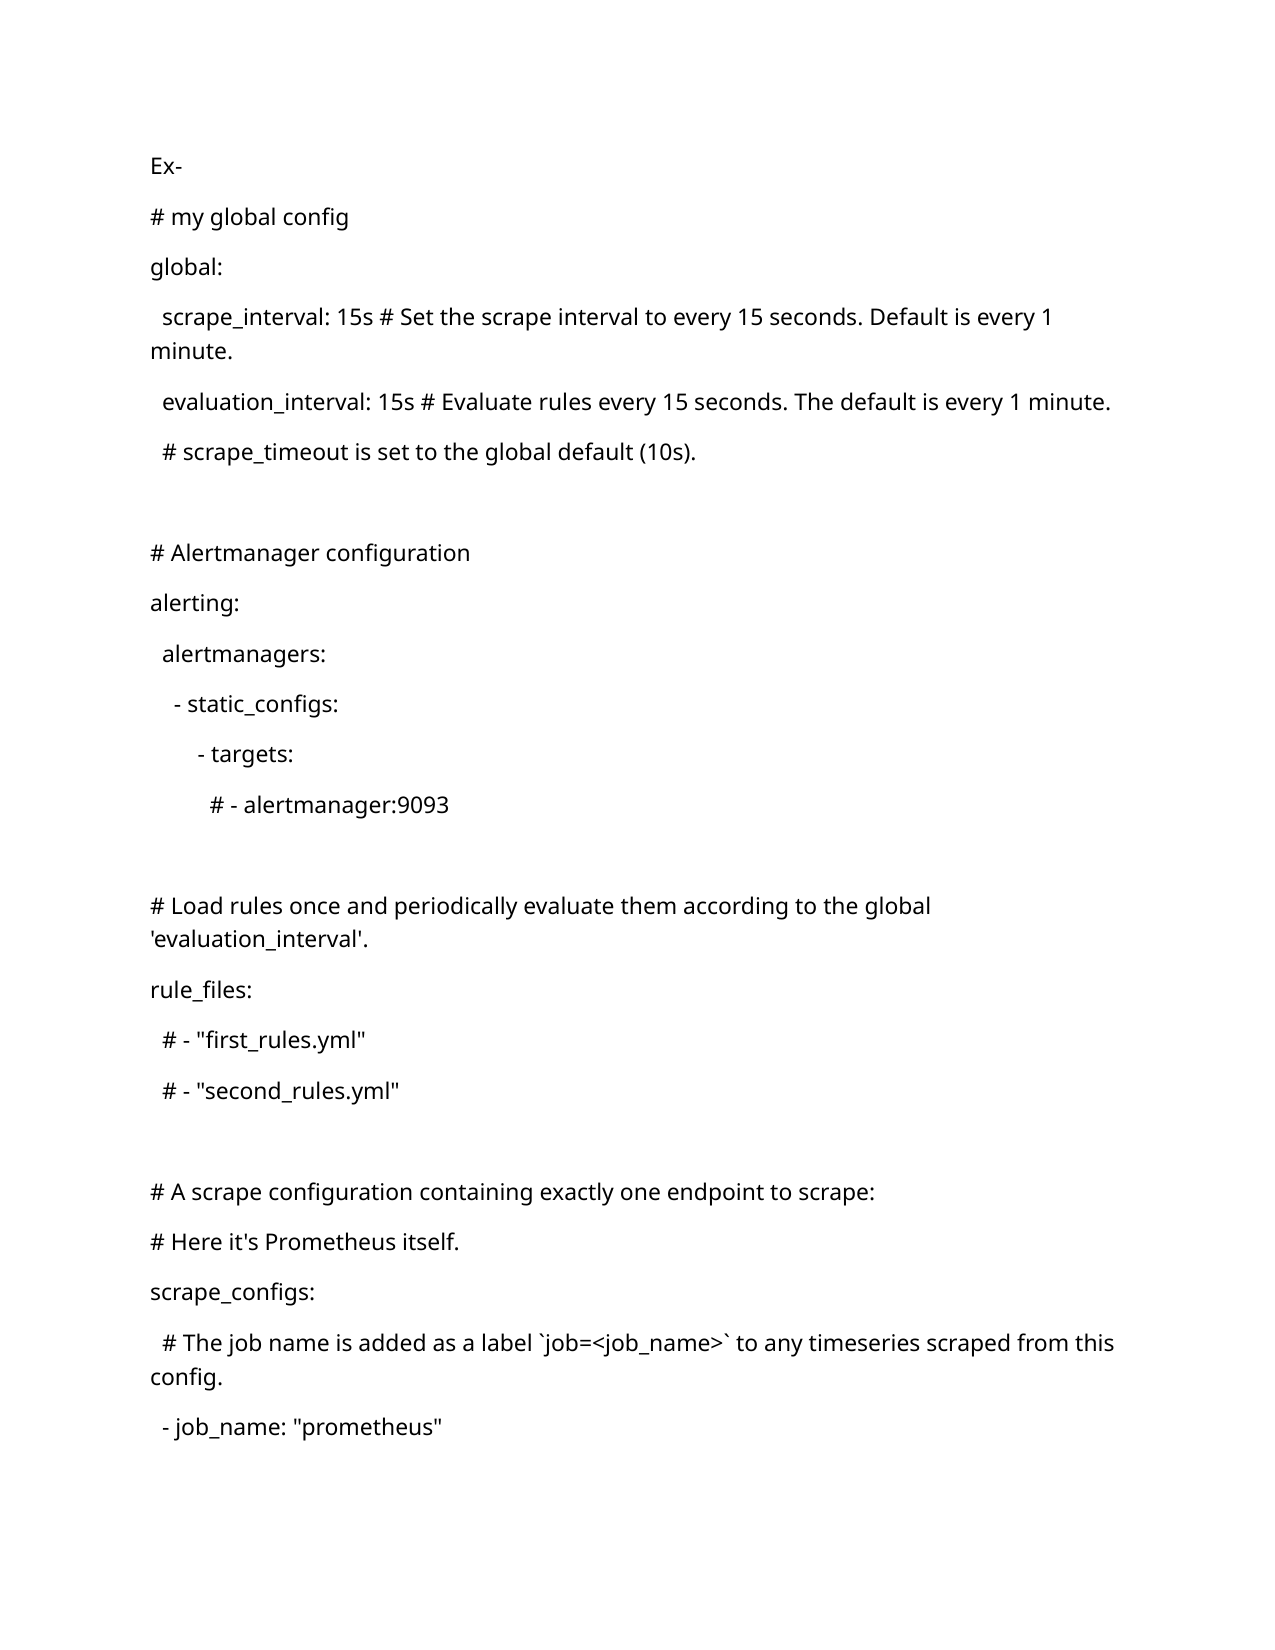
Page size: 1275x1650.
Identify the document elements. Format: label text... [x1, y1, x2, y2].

text - targets: [150, 738, 1125, 769]
text evaluation_interval: 15s # Evaluate rules every 15 seconds. The default is every 1 minute. [150, 385, 1125, 417]
text # scrape_timeout is set to the global default (10s). [150, 436, 1125, 467]
text # The job name is added as a label `job=<job_name>` to any timeseries scraped from this config. [150, 1327, 1125, 1392]
text alerting: [150, 587, 1125, 618]
text Ex- [150, 150, 1125, 181]
text alertmanagers: [150, 637, 1125, 669]
text # A scrape configuration containing exactly one endpoint to scrape: [150, 1175, 1125, 1207]
text # - alertmanager:9093 [150, 789, 1125, 820]
text scrape_configs: [150, 1276, 1125, 1307]
text scrape_interval: 15s # Set the scrape interval to every 15 seconds. Default is every 1 minute. [150, 301, 1125, 366]
text # - "first_rules.yml" [150, 1024, 1125, 1055]
text - static_configs: [150, 688, 1125, 719]
text # Load rules once and periodically evaluate them according to the global 'evaluation_interval'. [150, 889, 1125, 954]
text # Here it's Prometheus itself. [150, 1226, 1125, 1257]
text - job_name: "prometheus" [150, 1411, 1125, 1442]
text # - "second_rules.yml" [150, 1074, 1125, 1106]
text rule_files: [150, 974, 1125, 1005]
text # Alertmanager configuration [150, 537, 1125, 568]
text global: [150, 251, 1125, 282]
text # my global config [150, 200, 1125, 232]
